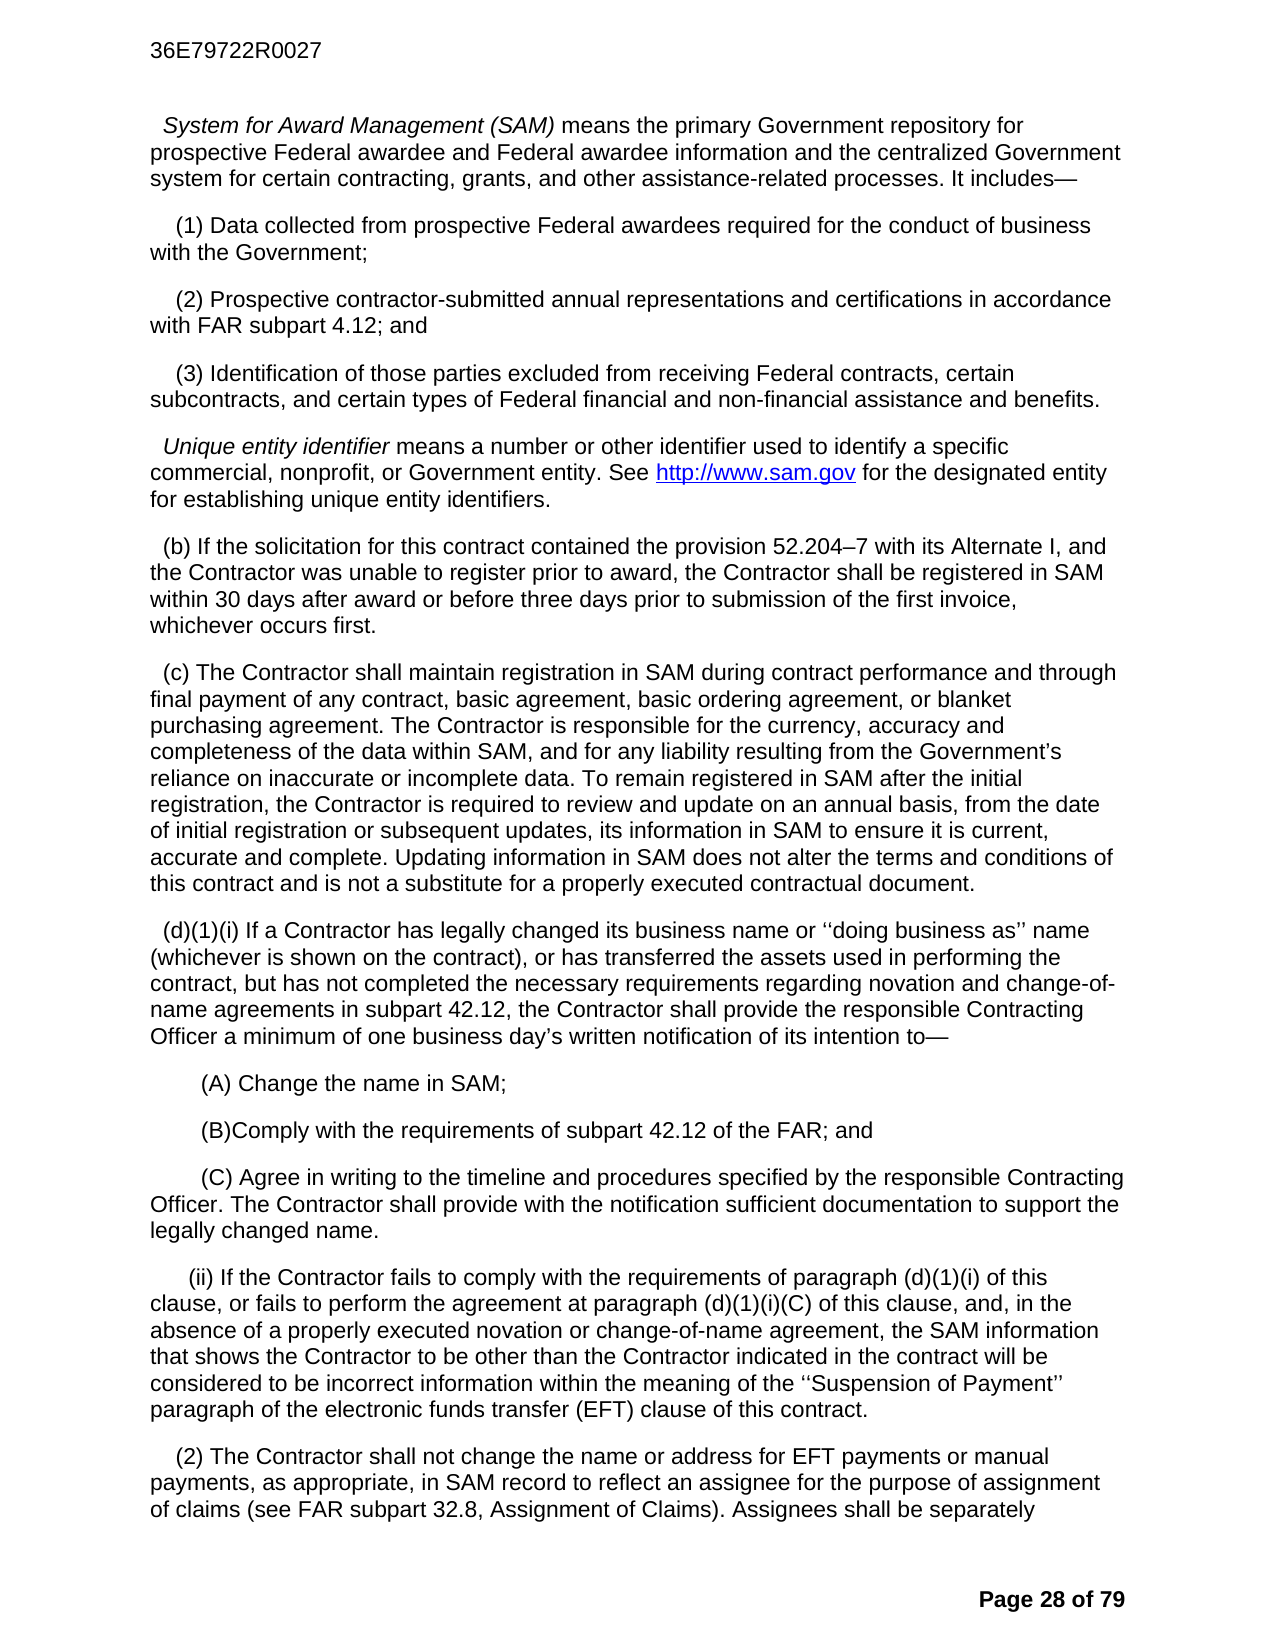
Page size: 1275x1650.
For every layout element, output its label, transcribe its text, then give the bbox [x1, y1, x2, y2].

text (ii) If the Contractor fails to comply with the requirements of paragraph (d)(1)(i) of this clause, or fails to perform the agreement at paragraph (d)(1)(i)(C) of this clause, and, in the absence of a properly executed novation or change-of-name agreement, the SAM information that shows the Contractor to be other than the Contractor indicated in the contract will be considered to be incorrect information within the meaning of the ‘‘Suspension of Payment’’ paragraph of the electronic funds transfer (EFT) clause of this contract. [150, 1264, 1125, 1422]
text (1) Data collected from prospective Federal awardees required for the conduct of business with the Government; [150, 212, 1125, 265]
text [150, 1443, 1125, 1522]
text (d)(1)(i) If a Contractor has legally changed its business name or ‘‘doing business as’’ name (whichever is shown on the contract), or has transferred the assets used in performing the contract, but has not completed the necessary requirements regarding novation and change-of-name agreements in subpart 42.12, the Contractor shall provide the responsible Contracting Officer a minimum of one business day’s written notification of its intention to— [150, 917, 1125, 1049]
text (2) Prospective contractor-submitted annual representations and certifications in accordance with FAR subpart 4.12; and [150, 286, 1125, 339]
text (B)Comply with the requirements of subpart 42.12 of the FAR; and [150, 1117, 1125, 1143]
text (3) Identification of those parties excluded from receiving Federal contracts, certain subcontracts, and certain types of Federal financial and non-financial assistance and benefits. [150, 359, 1125, 412]
text System for Award Management (SAM) means the primary Government repository for prospective Federal awardee and Federal awardee information and the centralized Government system for certain contracting, grants, and other assistance-related processes. It includes— [150, 112, 1125, 192]
text (C) Agree in writing to the timeline and procedures specified by the responsible Contracting Officer. The Contractor shall provide with the notification sufficient documentation to support the legally changed name. [150, 1164, 1125, 1243]
text (c) The Contractor shall maintain registration in SAM during contract performance and through final payment of any contract, basic agreement, basic ordering agreement, or blanket purchasing agreement. The Contractor is responsible for the currency, accuracy and completeness of the data within SAM, and for any liability resulting from the Government’s reliance on inaccurate or incomplete data. To remain registered in SAM after the initial registration, the Contractor is required to review and update on an annual basis, from the date of initial registration or subsequent updates, its information in SAM to ensure it is current, accurate and complete. Updating information in SAM does not alter the terms and conditions of this contract and is not a substitute for a properly executed contractual document. [150, 659, 1125, 896]
text (b) If the solicitation for this contract contained the provision 52.204–7 with its Alternate I, and the Contractor was unable to register prior to award, the Contractor shall be registered in SAM within 30 days after award or before three days prior to submission of the first invoice, whichever occurs first. [150, 533, 1125, 638]
text Unique entity identifier means a number or other identifier used to identify a specific commercial, nonprofit, or Government entity. See http://www.sam.gov for the designated entity for establishing unique entity identifiers. [150, 433, 1125, 512]
text (A) Change the name in SAM; [150, 1070, 1125, 1096]
